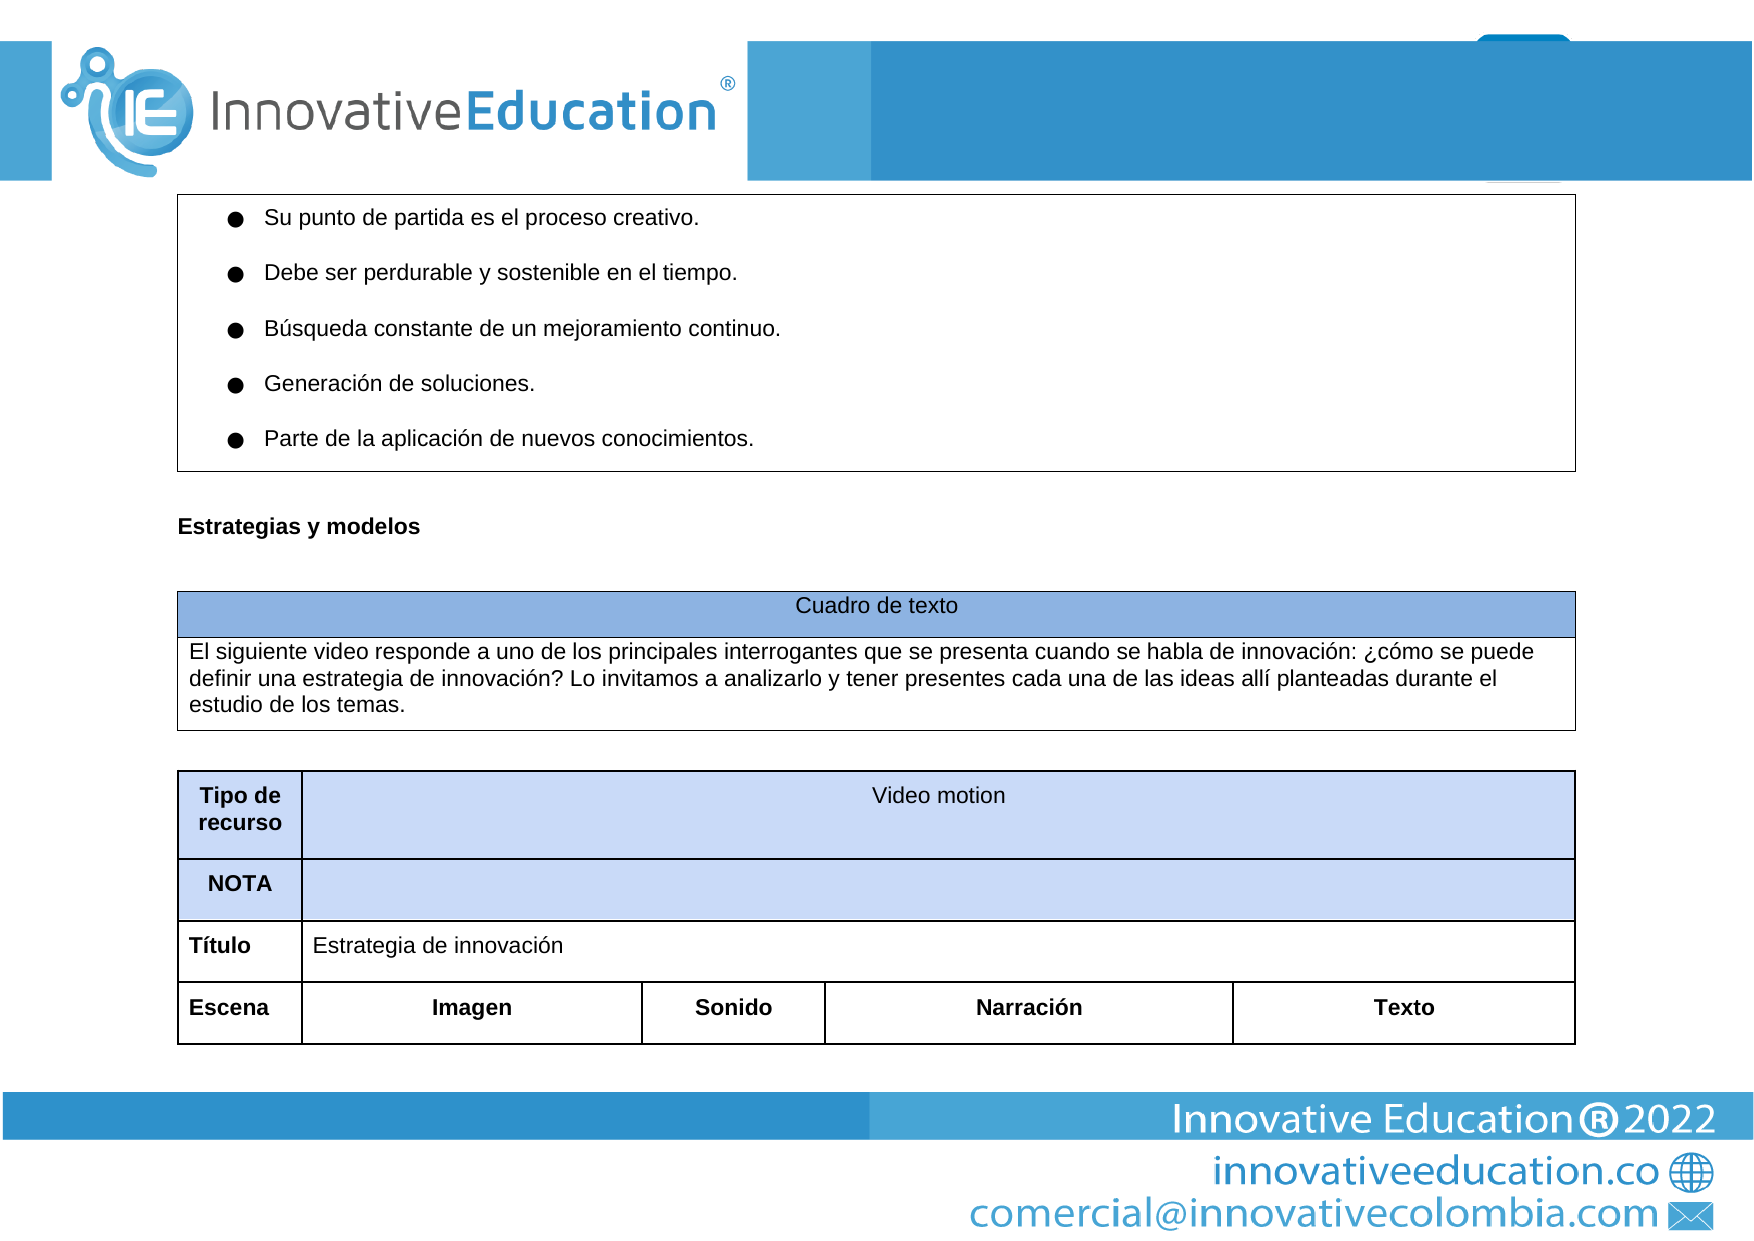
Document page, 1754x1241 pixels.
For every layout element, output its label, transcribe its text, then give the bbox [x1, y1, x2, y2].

table_cell Texto [1234, 983, 1574, 1043]
table_cell Narración [826, 983, 1232, 1043]
table_cell [303, 860, 1574, 919]
table_cell El siguiente video responde a uno de los principales interrogantes que se presenta cuando se habla de innovación: ¿cómo se puede definir una estrategia de innovación? Lo invitamos a analizarlo y tener presentes cada una de las ideas allí planteadas durante el estudio de los temas. [178, 638, 1575, 730]
table_cell Imagen [303, 983, 641, 1043]
table_header Tipo de recurso [179, 772, 301, 858]
table_cell Estrategia de innovación [303, 922, 1574, 981]
table_cell Sonido [643, 983, 824, 1043]
table_cell Título [179, 922, 301, 981]
picture [0, 28, 1752, 194]
table_header Cuadro de texto [178, 592, 1575, 637]
text Estrategias y modelos [177, 511, 1577, 539]
picture [2, 1091, 1754, 1237]
table_cell NOTA [179, 860, 301, 919]
table_cell Escena [179, 983, 301, 1043]
table_header Video motion [303, 772, 1574, 858]
